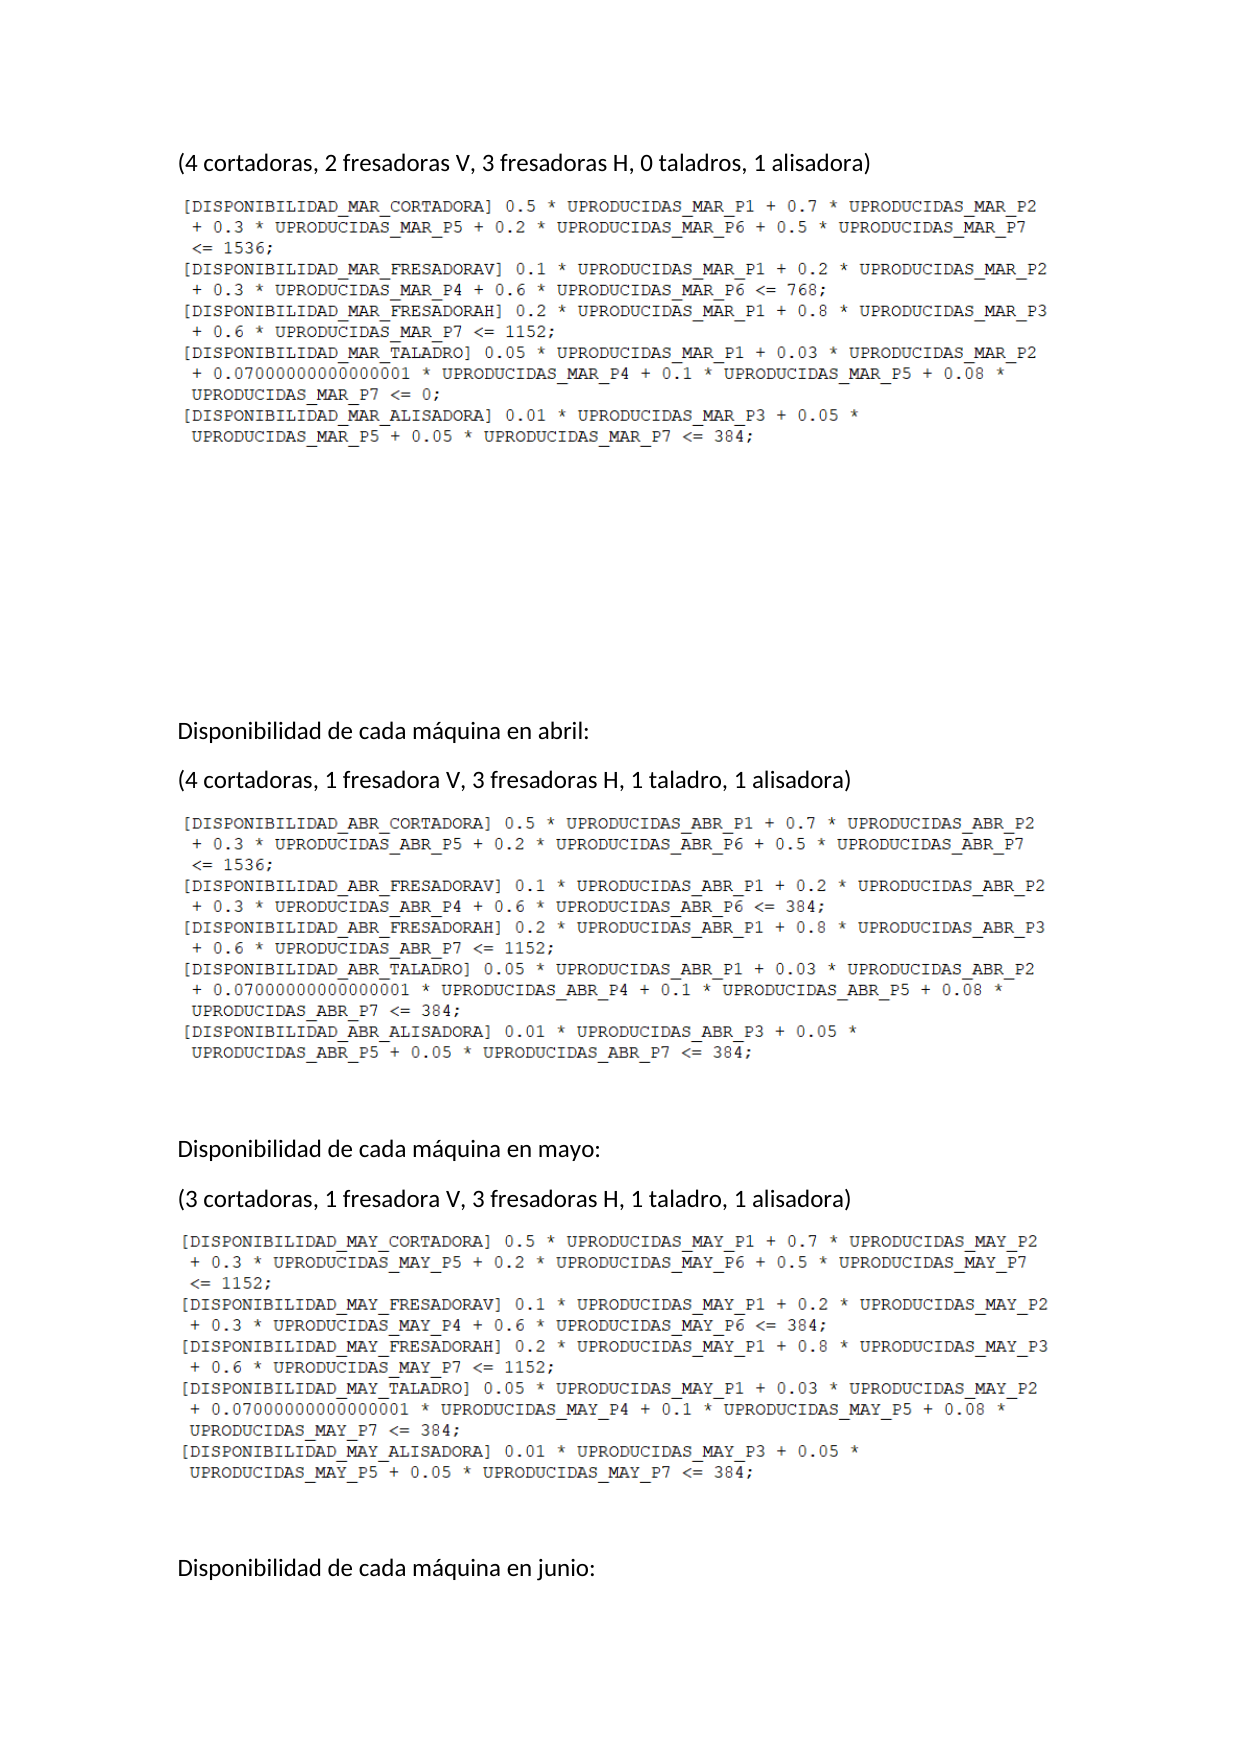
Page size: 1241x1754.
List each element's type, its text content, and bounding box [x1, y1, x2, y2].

text (4 cortadoras, 1 fresadora V, 3 fresadoras H, 1 taladro, 1 alisadora) [177, 765, 1063, 795]
text (4 cortadoras, 2 fresadoras V, 3 fresadoras H, 0 taladros, 1 alisadora) [177, 148, 1063, 178]
text Disponibilidad de cada máquina en mayo: [177, 1133, 1063, 1164]
picture [177, 1232, 1060, 1484]
picture [177, 197, 1060, 449]
picture [177, 814, 1060, 1065]
text Disponibilidad de cada máquina en junio: [177, 1552, 1063, 1582]
text Disponibilidad de cada máquina en abril: [177, 715, 1063, 746]
text (3 cortadoras, 1 fresadora V, 3 fresadoras H, 1 taladro, 1 alisadora) [177, 1183, 1063, 1213]
